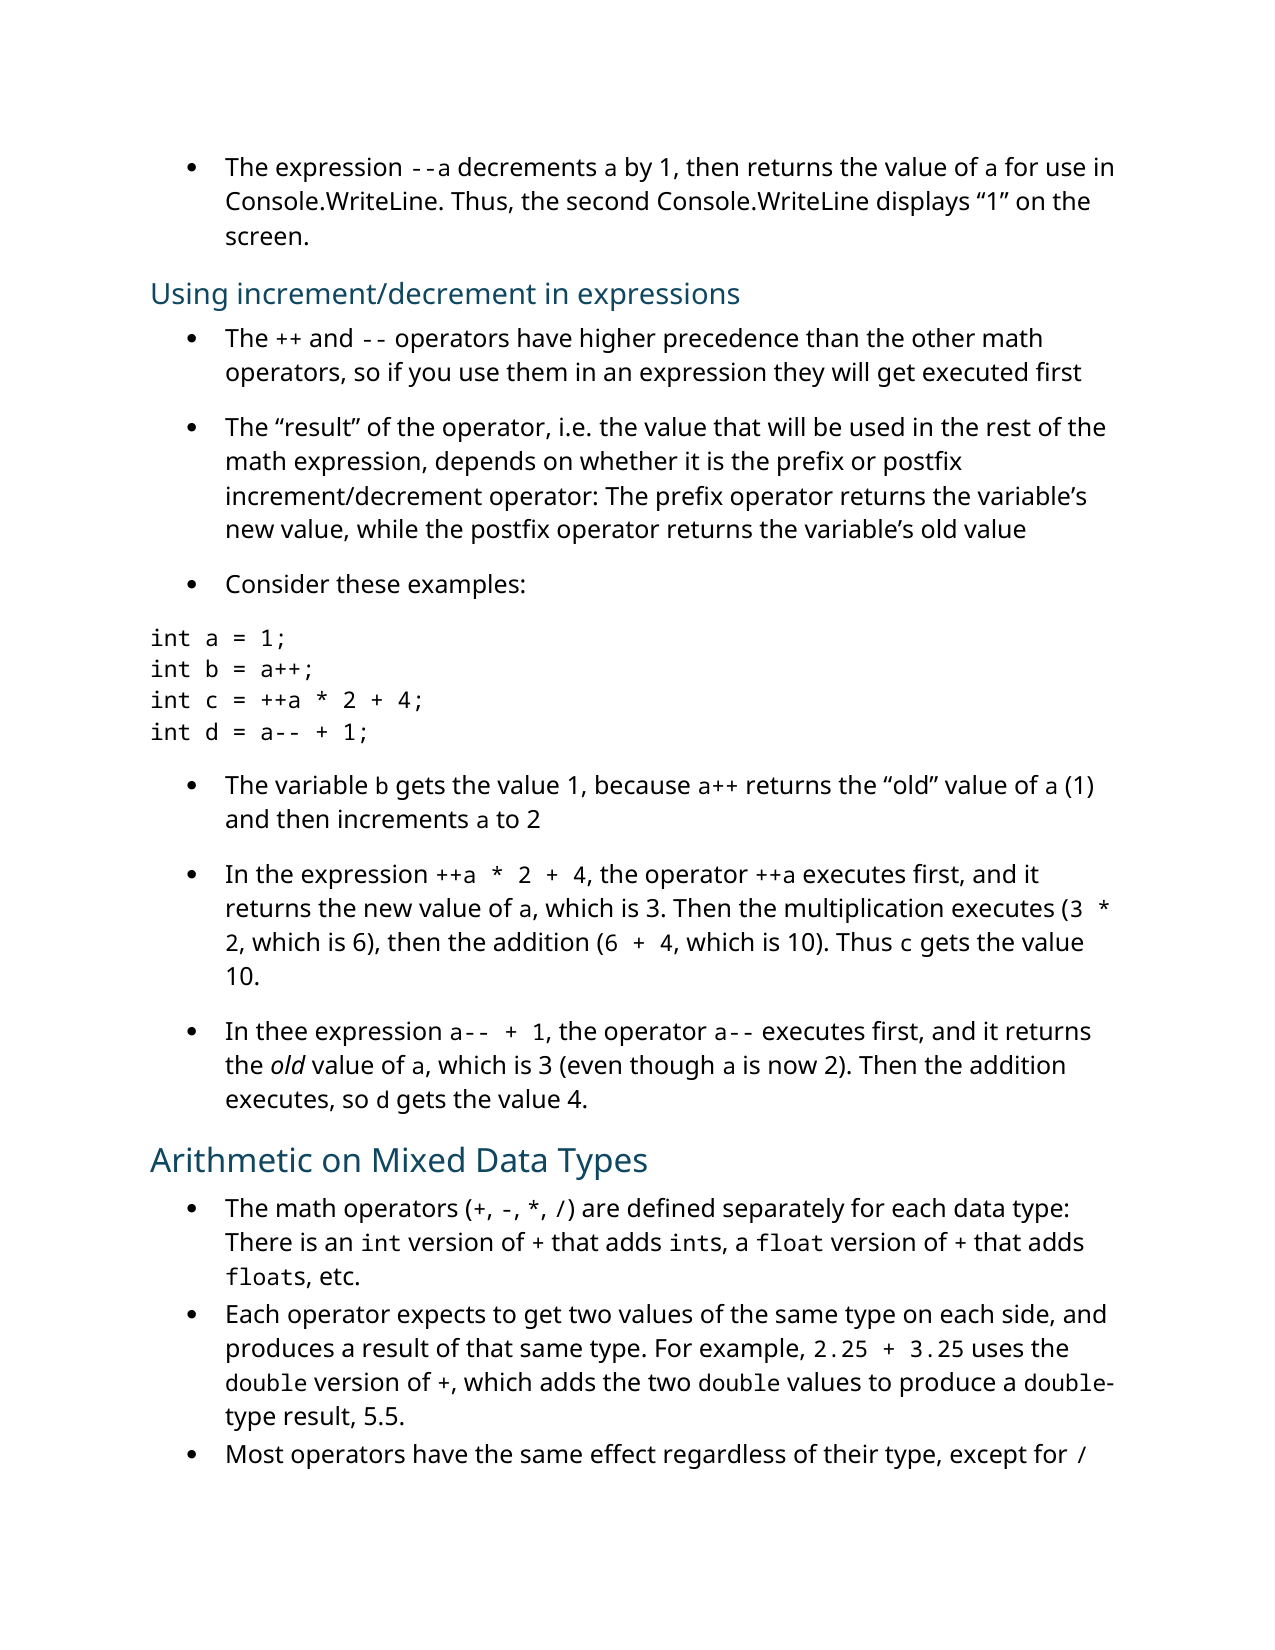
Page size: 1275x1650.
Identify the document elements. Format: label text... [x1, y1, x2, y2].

list Each operator expects to get two values of the same type on each side, and produces a result of that same type. For example, 2.25 + 3.25 uses the double version of +, which adds the two double values to produce a double-type result, 5.5. [187, 1297, 1125, 1433]
list The variable b gets the value 1, because a++ returns the “old” value of a (1) and then increments a to 2 [187, 768, 1125, 836]
list In the expression ++a * 2 + 4, the operator ++a executes first, and it returns the new value of a, which is 3. Then the multiplication executes (3 * 2, which is 6), then the addition (6 + 4, which is 10). Thus c gets the value 10. [187, 857, 1125, 993]
list Consider these examples: [187, 567, 1125, 601]
list In thee expression a-- + 1, the operator a-- executes first, and it returns the old value of a, which is 3 (even though a is now 2). Then the addition executes, so d gets the value 4. [187, 1014, 1125, 1116]
subtitle Arithmetic on Mixed Data Types [150, 1137, 1125, 1182]
list The math operators (+, -, *, /) are defined separately for each data type: There is an int version of + that adds ints, a float version of + that adds floats, etc. [187, 1191, 1125, 1293]
text int a = 1; int b = a++; int c = ++a * 2 + 4; int d = a-- + 1; [150, 622, 1125, 747]
list The expression --a decrements a by 1, then returns the value of a for use in Console.WriteLine. Thus, the second Console.WriteLine displays “1” on the screen. [187, 150, 1125, 252]
list Most operators have the same effect regardless of their type, except for / [187, 1437, 1125, 1471]
subtitle Using increment/decrement in expressions [150, 273, 1125, 313]
list The “result” of the operator, i.e. the value that will be used in the rest of the math expression, depends on whether it is the prefix or postfix increment/decrement operator: The prefix operator returns the variable’s new value, while the postfix operator returns the variable’s old value [187, 410, 1125, 546]
list The ++ and -- operators have higher precedence than the other math operators, so if you use them in an expression they will get executed first [187, 321, 1125, 389]
